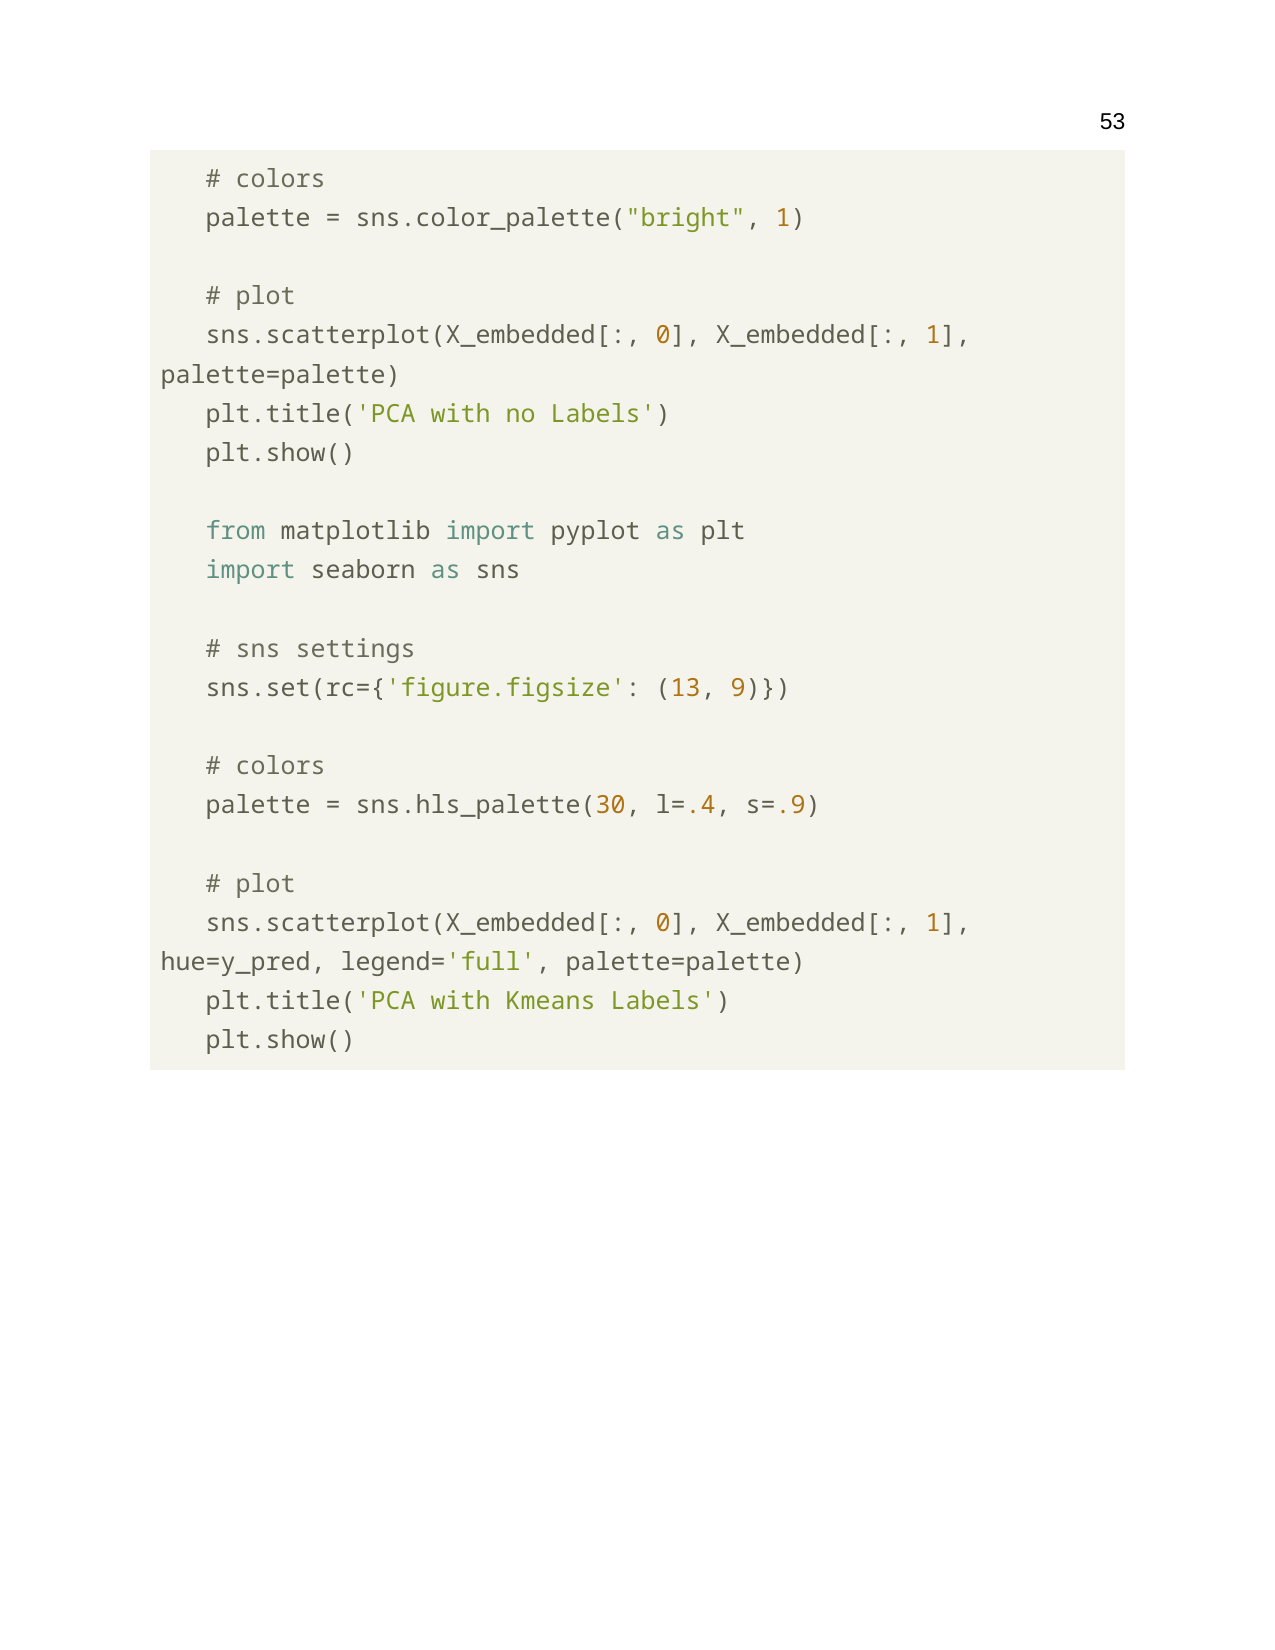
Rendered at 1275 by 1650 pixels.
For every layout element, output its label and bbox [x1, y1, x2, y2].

table_header [150, 150, 1125, 1070]
